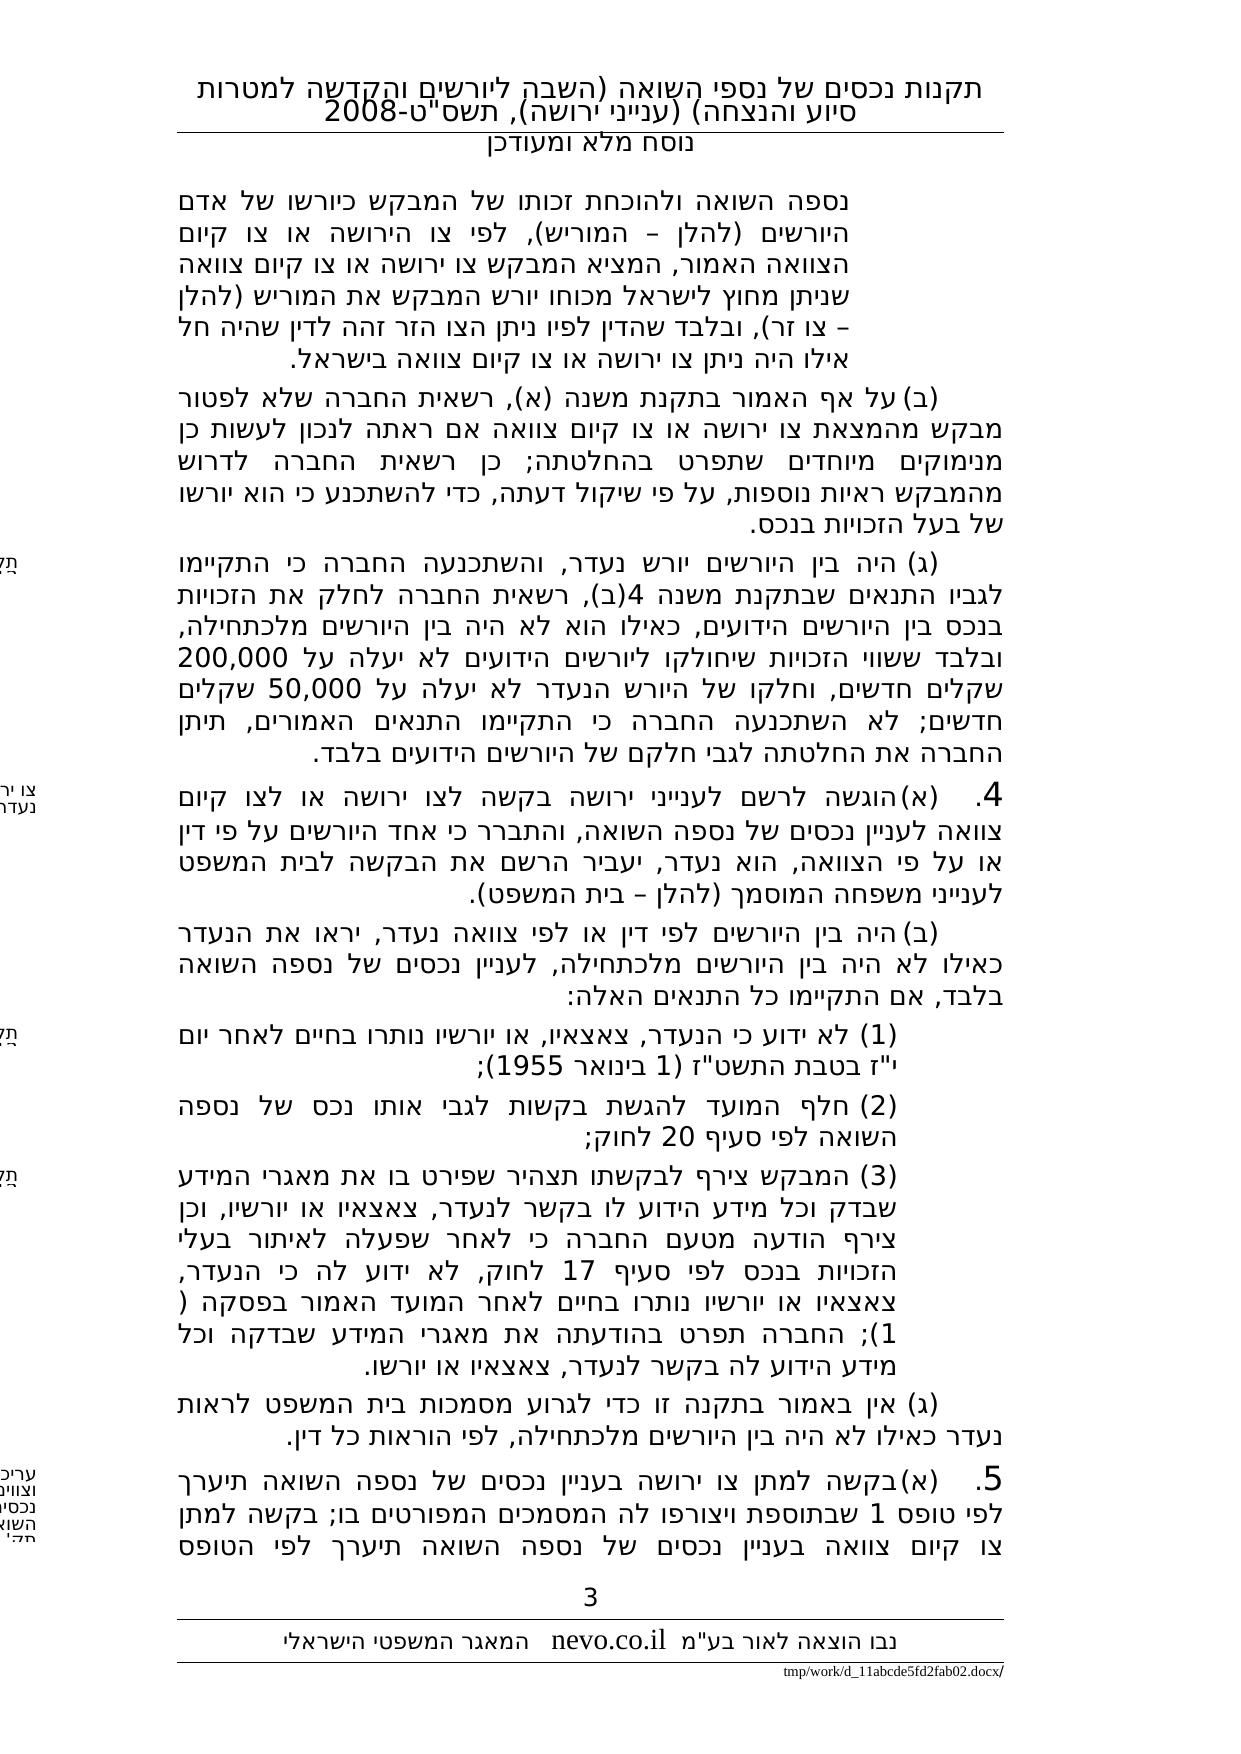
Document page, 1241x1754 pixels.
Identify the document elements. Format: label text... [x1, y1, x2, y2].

text (3) המבקש צירף לבקשתו תצהיר שפירט בו את מאגרי המידע שבדק וכל מידע הידוע לו בקשר לנעדר, צאצאיו או יורשיו, וכן צירף הודעה מטעם החברה כי לאחר שפעלה לאיתור בעלי הזכויות בנכס לפי סעיף 17 לחוק, לא ידוע לה כי הנעדר, צאצאיו או יורשיו נותרו בחיים לאחר המועד האמור בפסקה (1); החברה תפרט בהודעתה את מאגרי המידע שבדקה וכל מידע הידוע לה בקשר לנעדר, צאצאיו או יורשו. [177, 1160, 898, 1381]
text (ב) על אף האמור בתקנת משנה (א), רשאית החברה שלא לפטור מבקש מהמצאת צו ירושה או צו קיום צוואה אם ראתה לנכון לעשות כן מנימוקים מיוחדים שתפרט בהחלטתה; כן רשאית החברה לדרוש מהמבקש ראיות נוספות, על פי שיקול דעתה, כדי להשתכנע כי הוא יורשו של בעל הזכויות בנכס. [177, 382, 1004, 540]
text (1) לא ידוע כי הנעדר, צאצאיו, או יורשיו נותרו בחיים לאחר יום י"ז בטבת התשט"ז (1 בינואר 1955); [177, 1019, 898, 1082]
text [177, 185, 851, 375]
text 4. (א) הוגשה לרשם לענייני ירושה בקשה לצו ירושה או לצו קיום צוואה לעניין נכסים של נספה השואה, והתברר כי אחד היורשים על פי דין או על פי הצוואה, הוא נעדר, יעביר הרשם את הבקשה לבית המשפט לענייני משפחה המוסמך (להלן – בית המשפט). [177, 776, 1004, 909]
text (ג) היה בין היורשים יורש נעדר, והשתכנעה החברה כי התקיימו לגביו התנאים שבתקנת משנה 4(ב), רשאית החברה לחלק את הזכויות בנכס בין היורשים הידועים, כאילו הוא לא היה בין היורשים מלכתחילה, ובלבד ששווי הזכויות שיחולקו ליורשים הידועים לא יעלה על 200,000 שקלים חדשים, וחלקו של היורש הנעדר לא יעלה על 50,000 שקלים חדשים; לא השתכנעה החברה כי התקיימו התנאים האמורים, תיתן החברה את החלטתה לגבי חלקם של היורשים הידועים בלבד. [177, 547, 1004, 768]
text (2) חלף המועד להגשת בקשות לגבי אותו נכס של נספה השואה לפי סעיף 20 לחוק; [177, 1090, 898, 1153]
text (ב) היה בין היורשים לפי דין או לפי צוואה נעדר, יראו את הנעדר כאילו לא היה בין היורשים מלכתחילה, לעניין נכסים של נספה השואה בלבד, אם התקיימו כל התנאים האלה: [177, 917, 1004, 1012]
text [177, 1459, 1004, 1561]
text (ג) אין באמור בתקנה זו כדי לגרוע מסמכות בית המשפט לראות נעדר כאילו לא היה בין היורשים מלכתחילה, לפי הוראות כל דין. [177, 1389, 1004, 1452]
